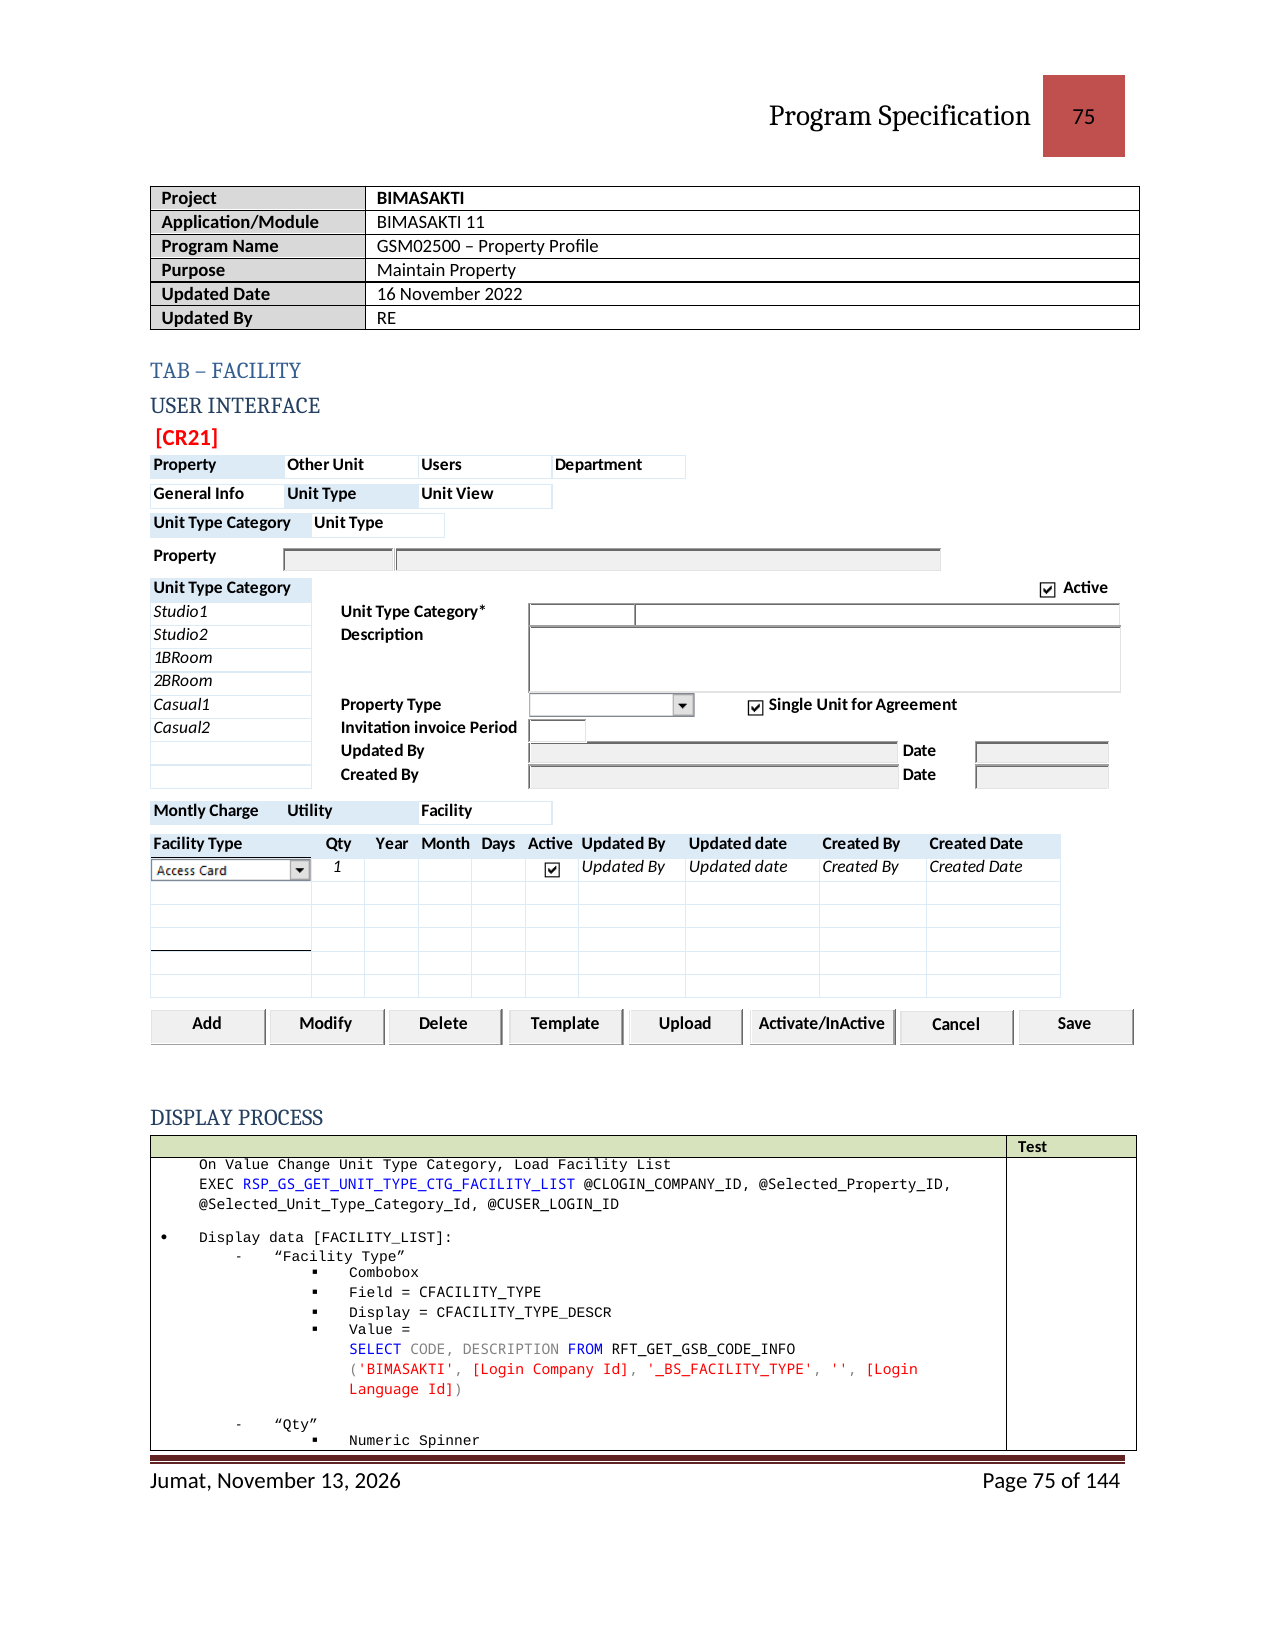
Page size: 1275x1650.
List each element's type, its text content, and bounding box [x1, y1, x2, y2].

text [CR21] [150, 423, 1125, 451]
subtitle TAB – FACILITY [150, 358, 1125, 385]
table_cell [1007, 1158, 1136, 1450]
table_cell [151, 1158, 1006, 1450]
table_header [151, 1136, 1006, 1157]
subtitle USER INTERFACE [150, 393, 1125, 419]
subtitle DISPLAY PROCESS [150, 1105, 1125, 1131]
table_header Test [1007, 1136, 1136, 1157]
